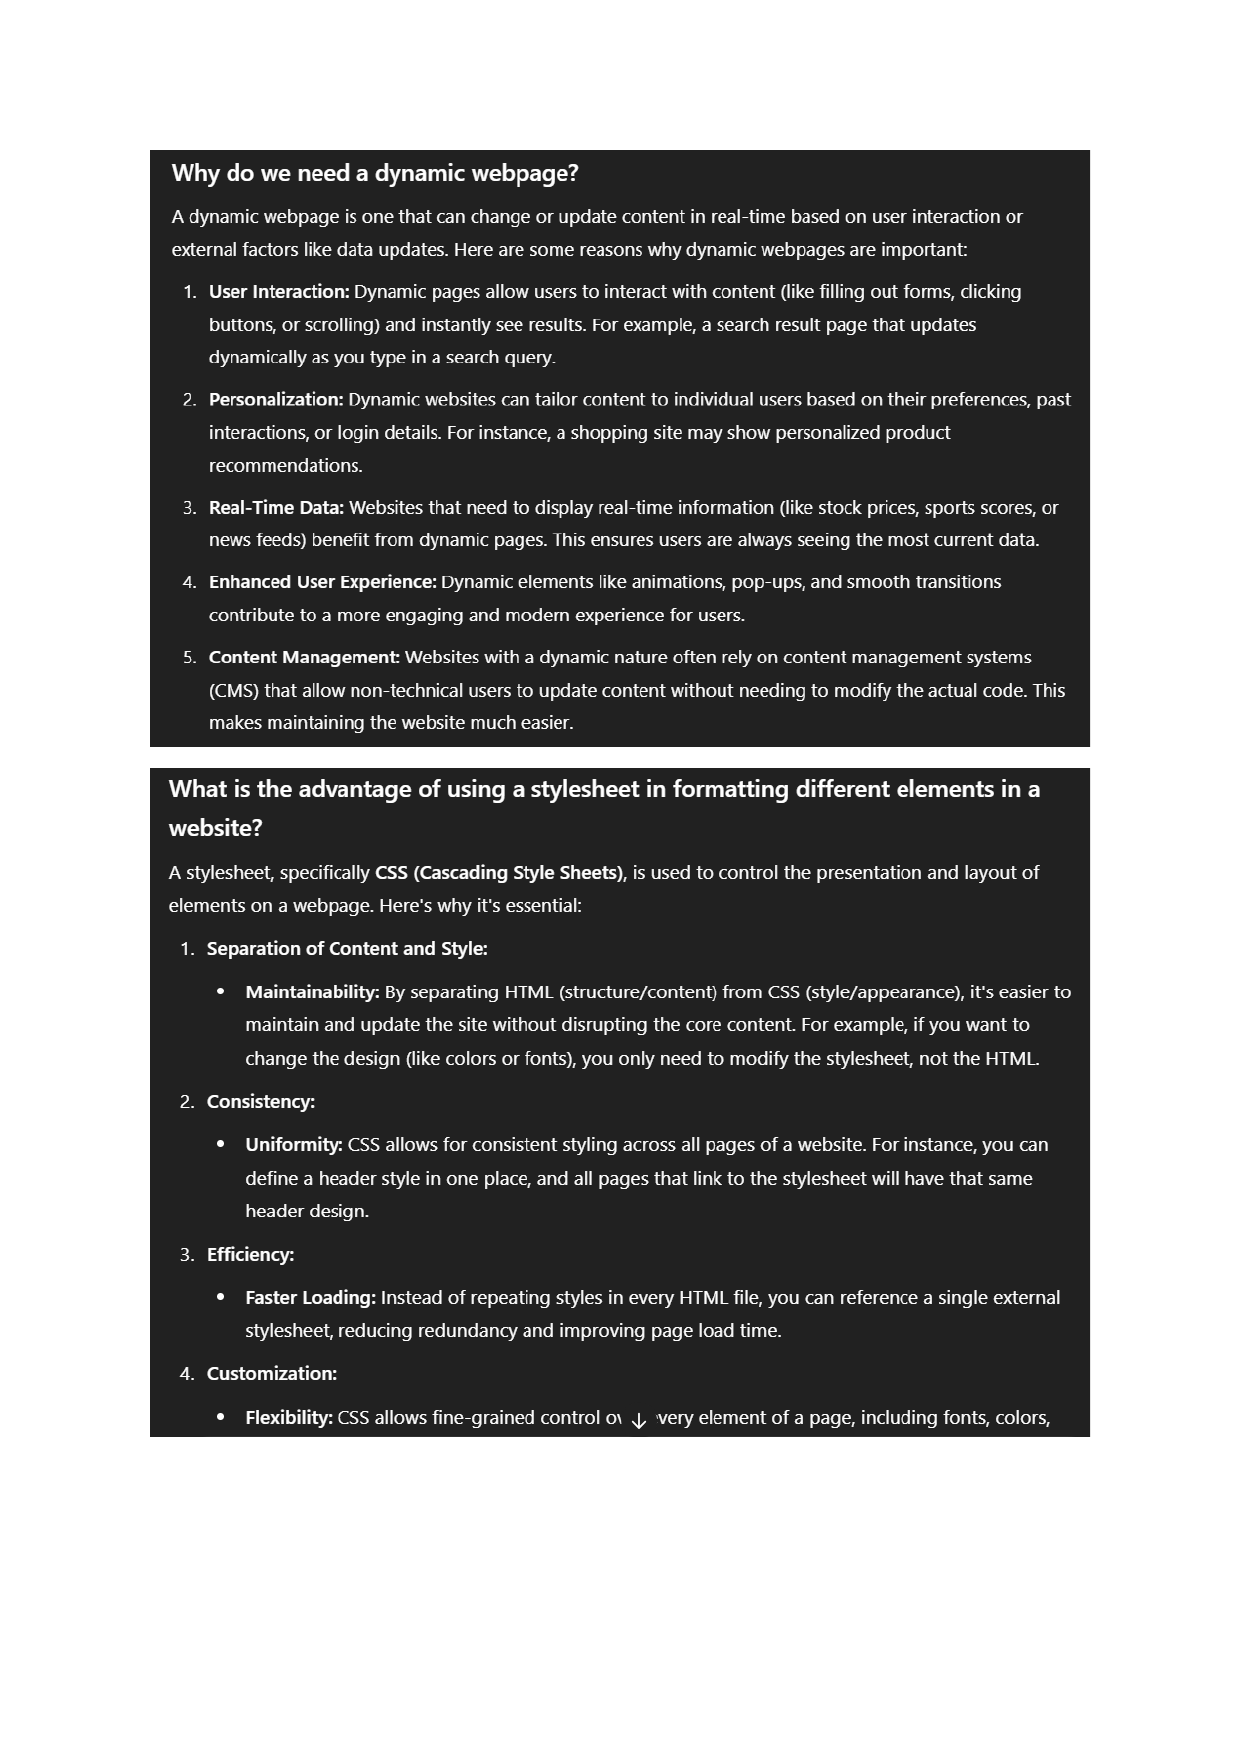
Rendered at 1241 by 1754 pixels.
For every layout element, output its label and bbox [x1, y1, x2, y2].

picture [150, 150, 1091, 747]
picture [150, 768, 1091, 1437]
